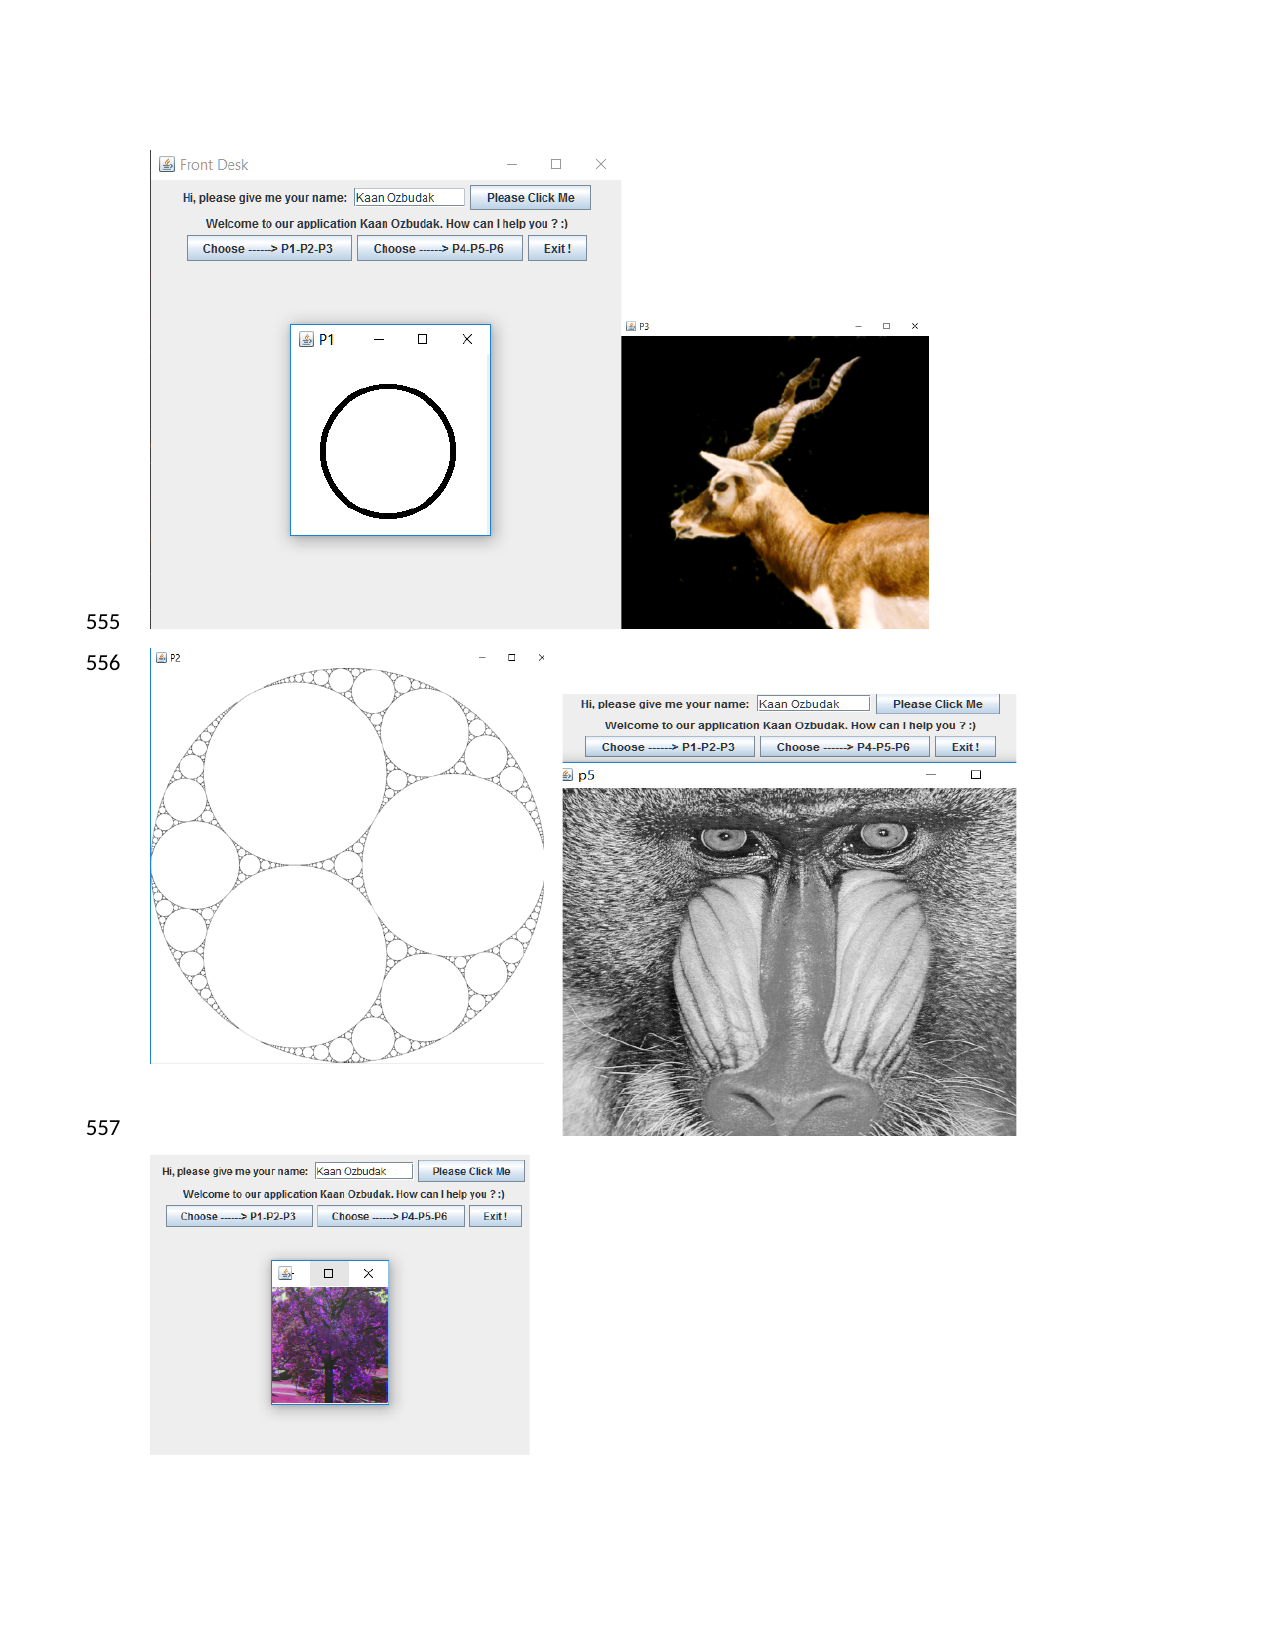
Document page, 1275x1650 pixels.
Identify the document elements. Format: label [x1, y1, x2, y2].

picture [562, 694, 1017, 1136]
picture [150, 1154, 530, 1455]
picture [150, 150, 929, 629]
picture [150, 648, 544, 1064]
